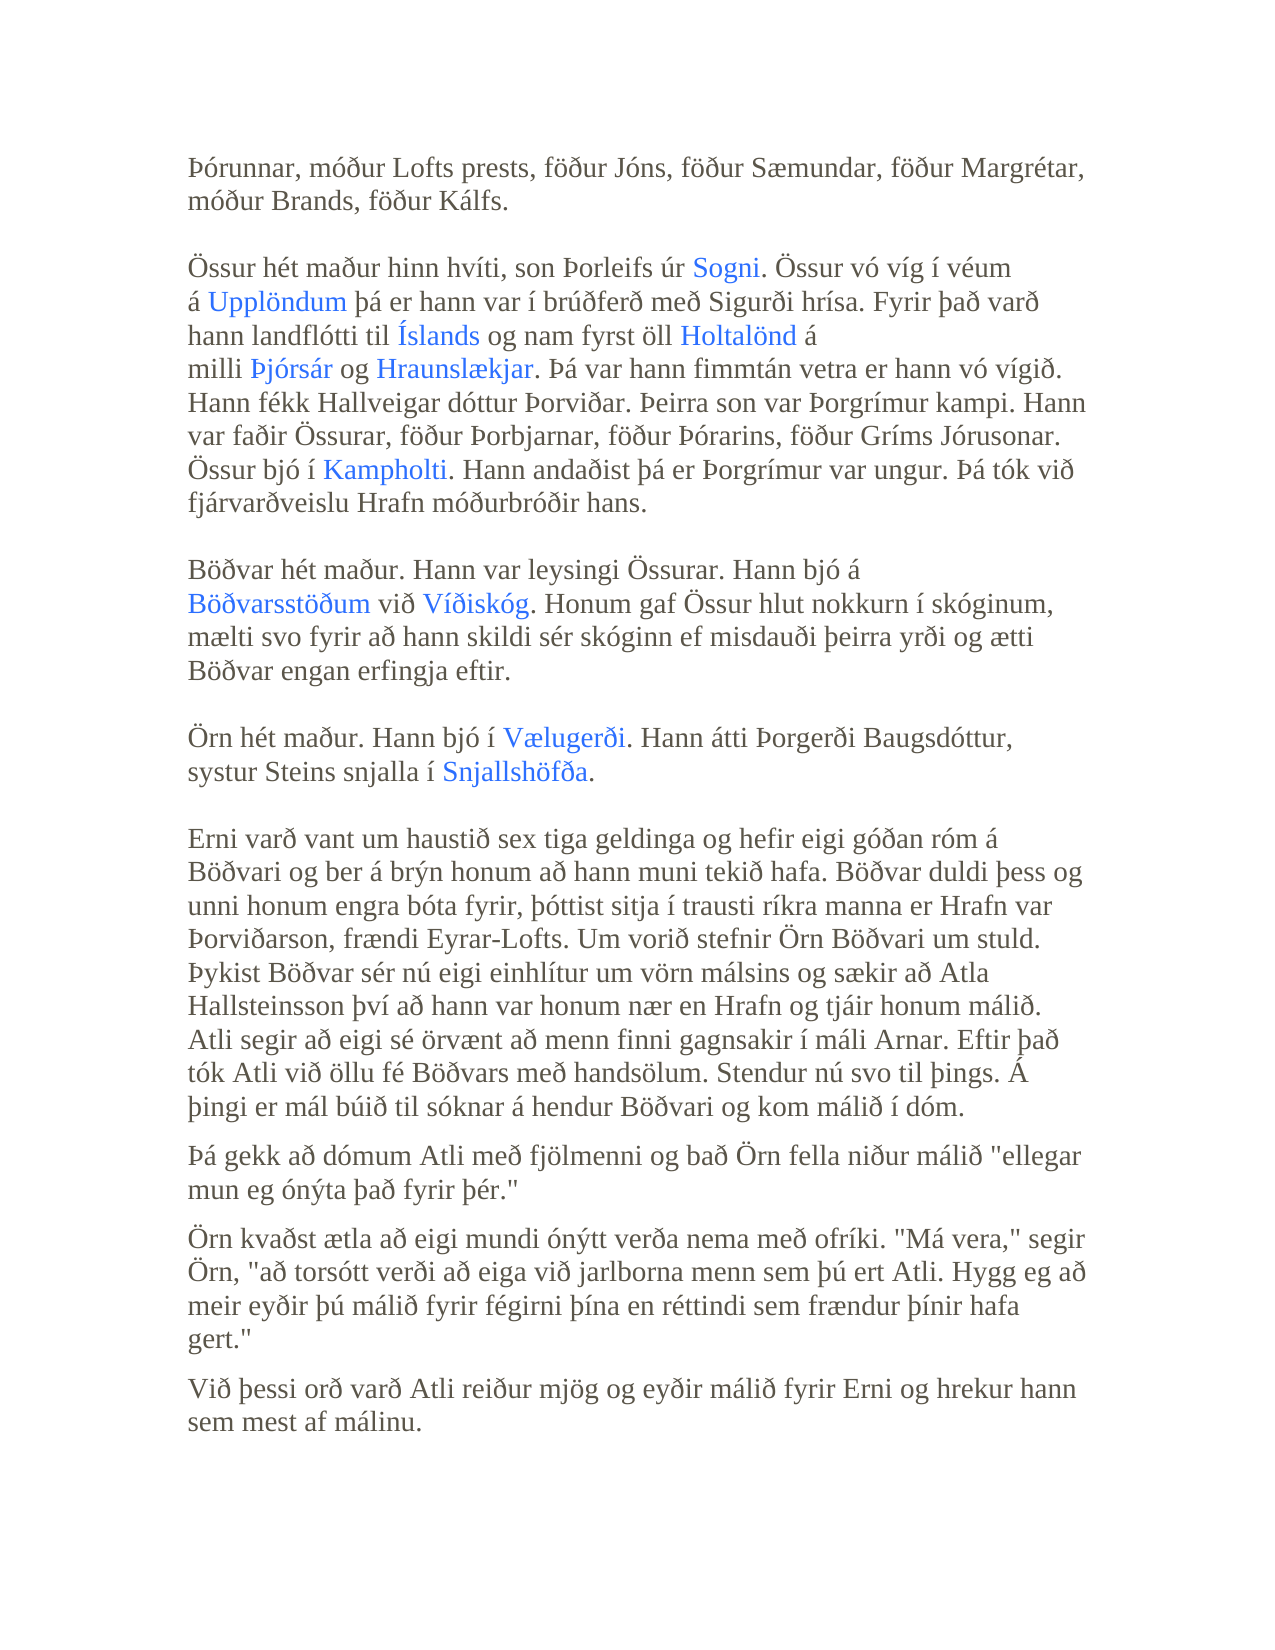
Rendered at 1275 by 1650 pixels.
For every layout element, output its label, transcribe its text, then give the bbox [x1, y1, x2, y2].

text Örn hét maður. Hann bjó í Vælugerði. Hann átti Þorgerði Baugsdóttur, systur Steins snjalla í Snjallshöfða. [187, 720, 1087, 787]
text Við þessi orð varð Atli reiður mjög og eyðir málið fyrir Erni og hrekur hann sem mest af málinu. [187, 1371, 1087, 1438]
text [187, 150, 1087, 217]
text Erni varð vant um haustið sex tiga geldinga og hefir eigi góðan róm á Böðvari og ber á brýn honum að hann muni tekið hafa. Böðvar duldi þess og unni honum engra bóta fyrir, þóttist sitja í trausti ríkra manna er Hrafn var Þorviðarson, frændi Eyrar-Lofts. Um vorið stefnir Örn Böðvari um stuld. Þykist Böðvar sér nú eigi einhlítur um vörn málsins og sækir að Atla Hallsteinsson því að hann var honum nær en Hrafn og tjáir honum málið. Atli segir að eigi sé örvænt að menn finni gagnsakir í máli Arnar. Eftir það tók Atli við öllu fé Böðvars með handsölum. Stendur nú svo til þings. Á þingi er mál búið til sóknar á hendur Böðvari og kom málið í dóm. [187, 821, 1087, 1123]
text Þá gekk að dómum Atli með fjölmenni og bað Örn fella niður málið "ellegar mun eg ónýta það fyrir þér." [187, 1138, 1087, 1205]
text Böðvar hét maður. Hann var leysingi Össurar. Hann bjó á Böðvarsstöðum við Víðiskóg. Honum gaf Össur hlut nokkurn í skóginum, mælti svo fyrir að hann skildi sér skóginn ef misdauði þeirra yrði og ætti Böðvar engan erfingja eftir. [187, 552, 1087, 687]
text Örn kvaðst ætla að eigi mundi ónýtt verða nema með ofríki. "Má vera," segir Örn, "að torsótt verði að eiga við jarlborna menn sem þú ert Atli. Hygg eg að meir eyðir þú málið fyrir fégirni þína en réttindi sem frændur þínir hafa gert." [187, 1221, 1087, 1355]
text Össur hét maður hinn hvíti, son Þorleifs úr Sogni. Össur vó víg í véum á Upplöndum þá er hann var í brúðferð með Sigurði hrísa. Fyrir það varð hann landflótti til Íslands og nam fyrst öll Holtalönd á milli Þjórsár og Hraunslækjar. Þá var hann fimmtán vetra er hann vó vígið. Hann fékk Hallveigar dóttur Þorviðar. Þeirra son var Þorgrímur kampi. Hann var faðir Össurar, föður Þorbjarnar, föður Þórarins, föður Gríms Jórusonar. Össur bjó í Kampholti. Hann andaðist þá er Þorgrímur var ungur. Þá tók við fjárvarðveislu Hrafn móðurbróðir hans. [187, 251, 1087, 519]
